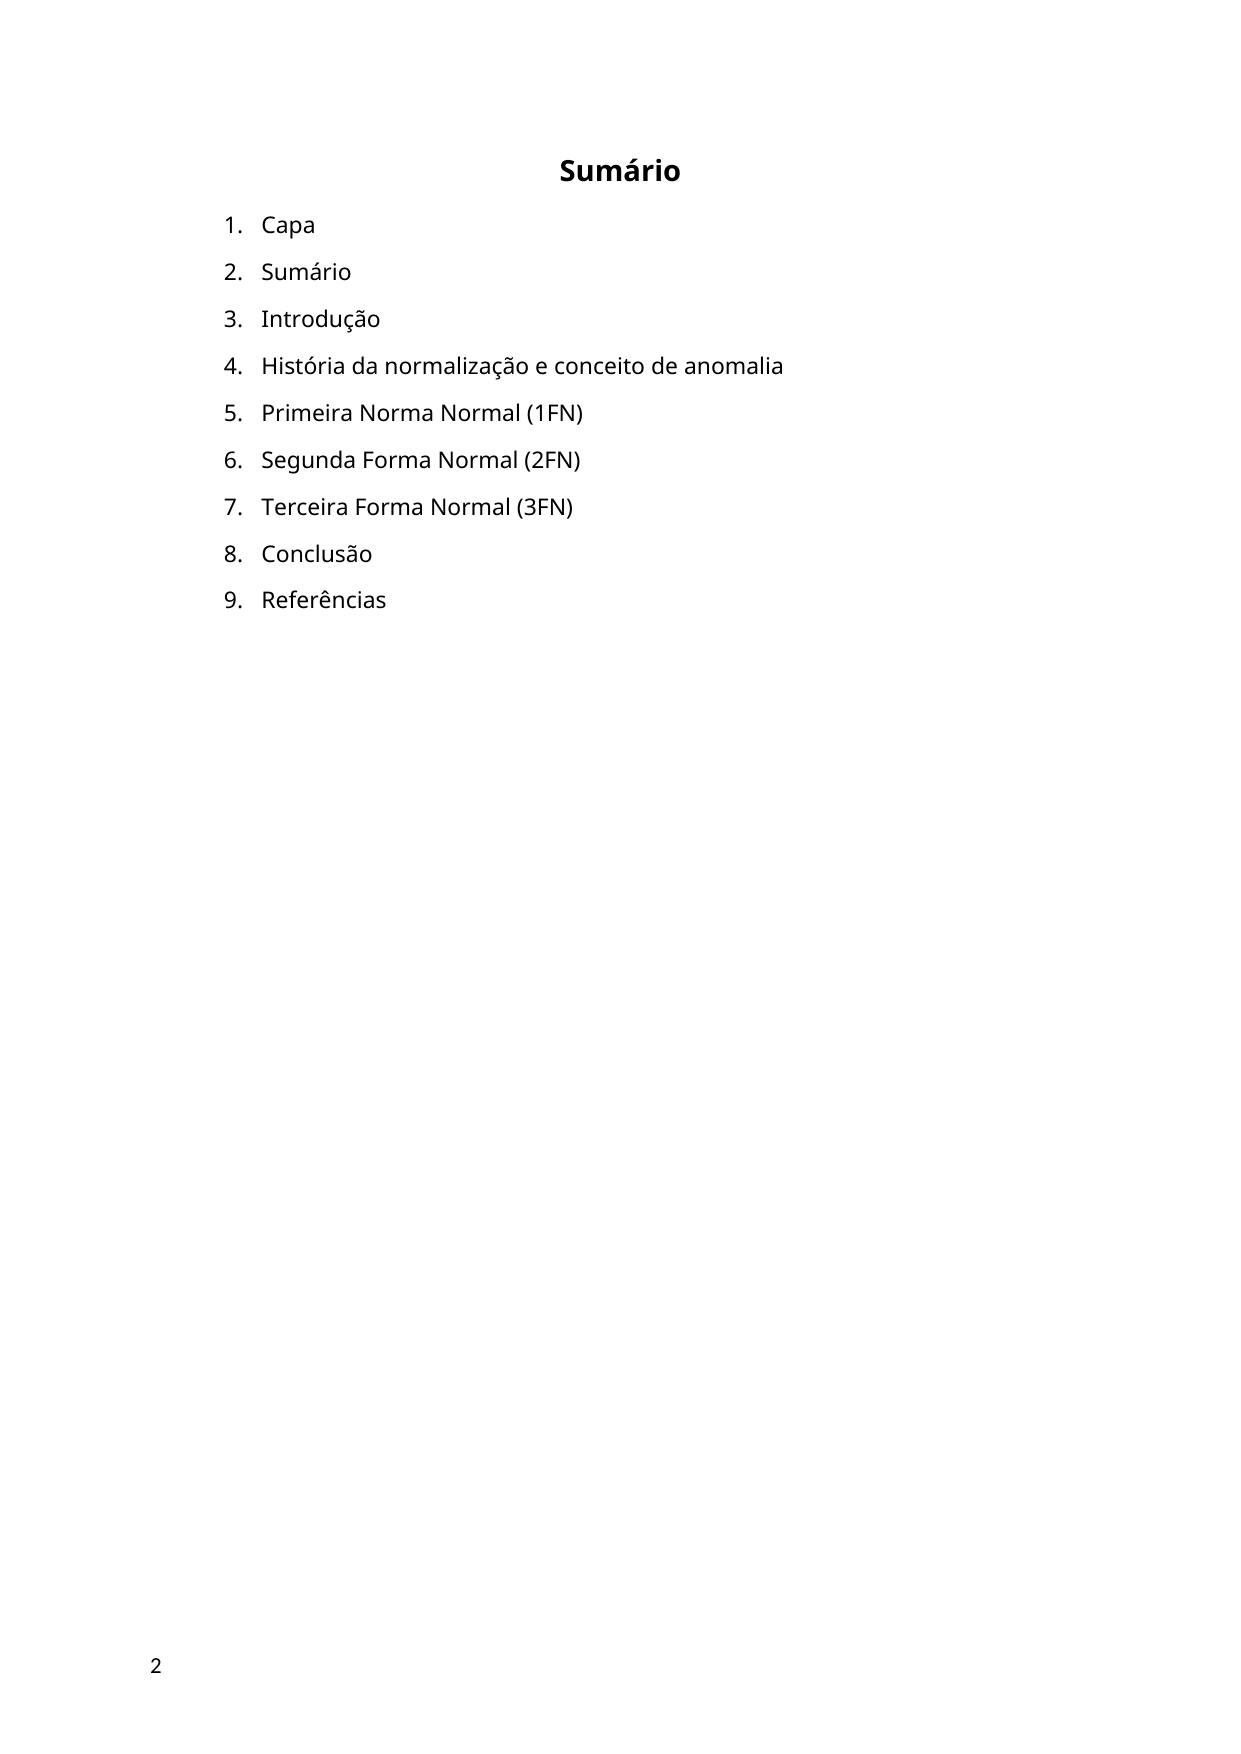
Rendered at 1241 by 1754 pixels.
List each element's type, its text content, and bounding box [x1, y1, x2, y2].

list História da normalização e conceito de anomalia [224, 350, 1090, 381]
list Terceira Forma Normal (3FN) [224, 491, 1090, 522]
list Introdução [224, 303, 1090, 334]
list Capa [224, 209, 1090, 241]
list Conclusão [224, 538, 1090, 569]
list Segunda Forma Normal (2FN) [224, 444, 1090, 475]
list Sumário [224, 256, 1090, 288]
text Sumário [150, 150, 1090, 190]
list Referências [224, 584, 1090, 616]
list Primeira Norma Normal (1FN) [224, 397, 1090, 428]
